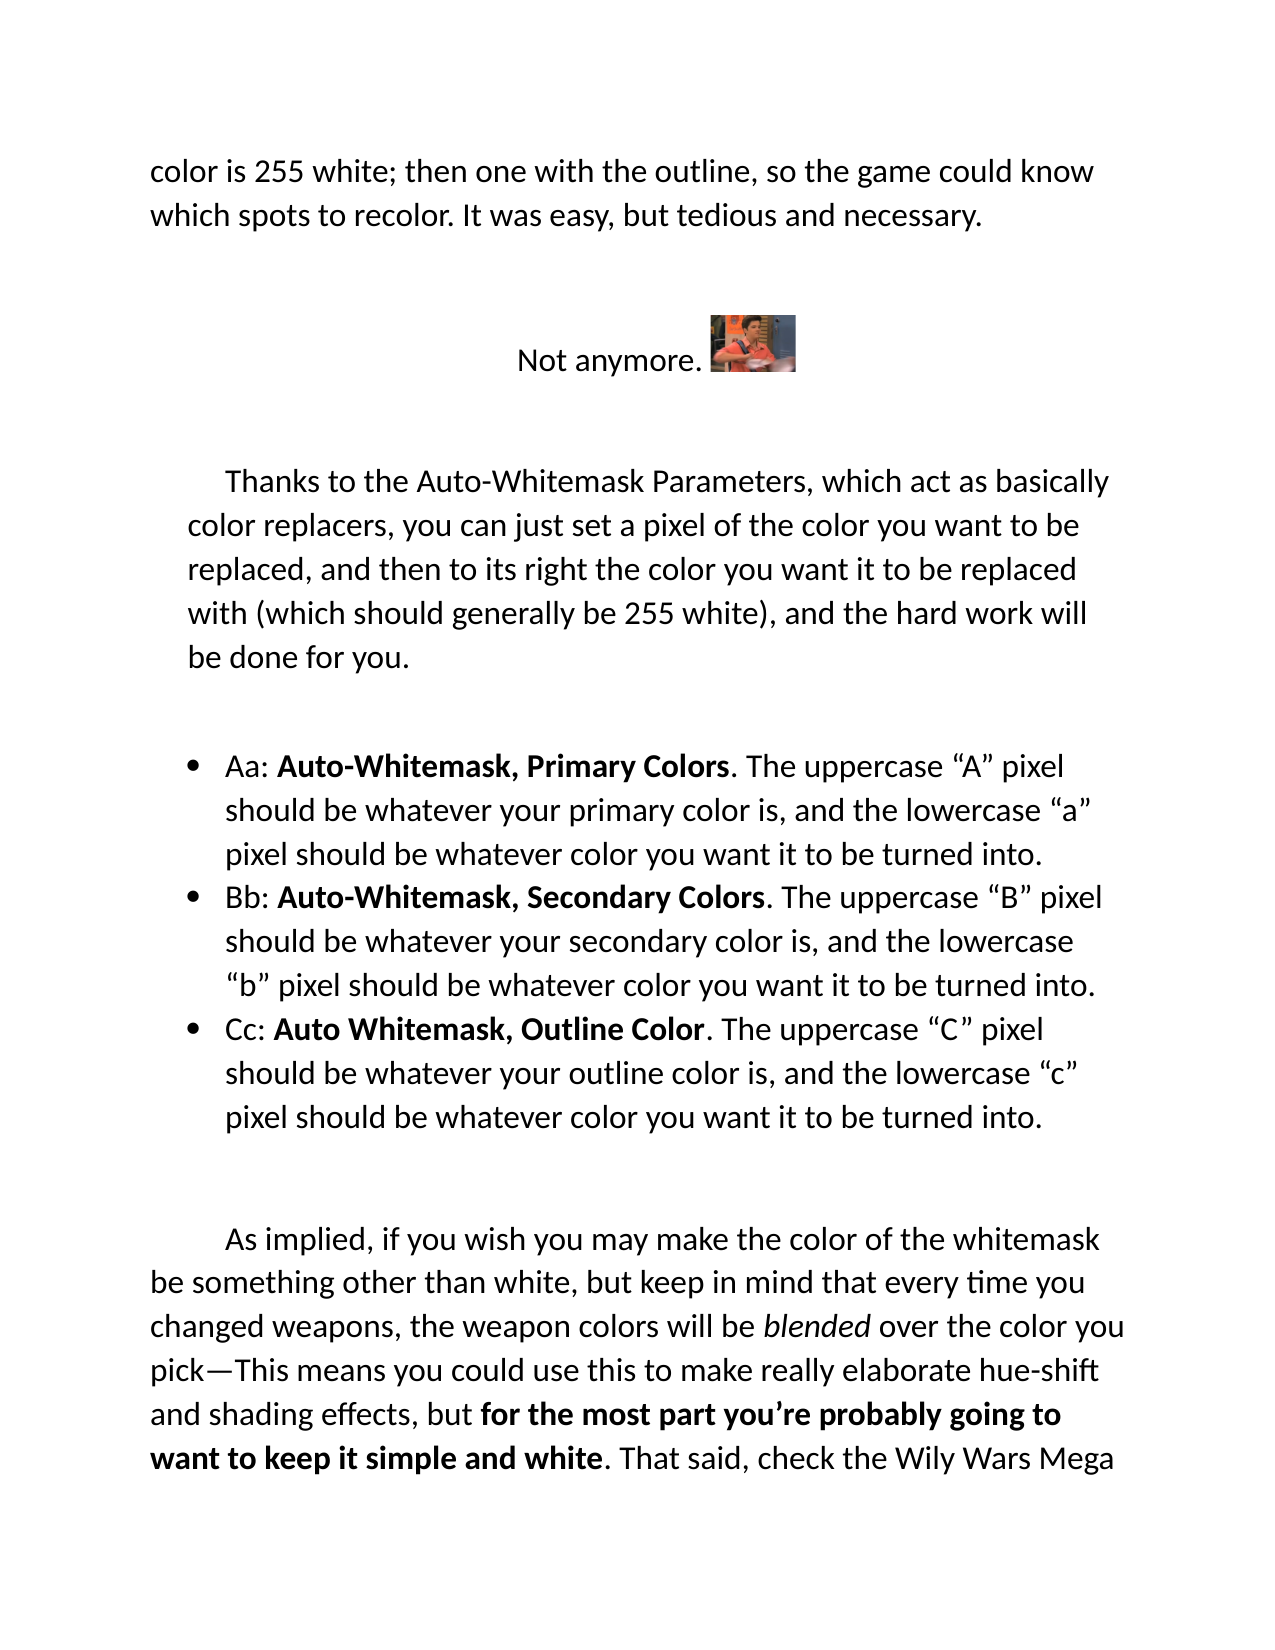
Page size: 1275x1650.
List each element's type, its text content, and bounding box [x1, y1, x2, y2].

list Bb: Auto-Whitemask, Secondary Colors. The uppercase “B” pixel should be whatever your secondary color is, and the lowercase “b” pixel should be whatever color you want it to be turned into. [187, 877, 1125, 1005]
text Thanks to the Auto-Whitemask Parameters, which act as basically color replacers, you can just set a pixel of the color you want to be replaced, and then to its right the color you want it to be replaced with (which should generally be 255 white), and the hard work will be done for you. [187, 460, 1125, 677]
list Cc: Auto Whitemask, Outline Color. The uppercase “C” pixel should be whatever your outline color is, and the lowercase “c” pixel should be whatever color you want it to be turned into. [187, 1008, 1125, 1137]
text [150, 1218, 1125, 1478]
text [150, 150, 1125, 235]
text Not anymore. [187, 315, 1125, 380]
list Aa: Auto-Whitemask, Primary Colors. The uppercase “A” pixel should be whatever your primary color is, and the lowercase “a” pixel should be whatever color you want it to be turned into. [187, 745, 1125, 873]
picture [710, 315, 796, 372]
